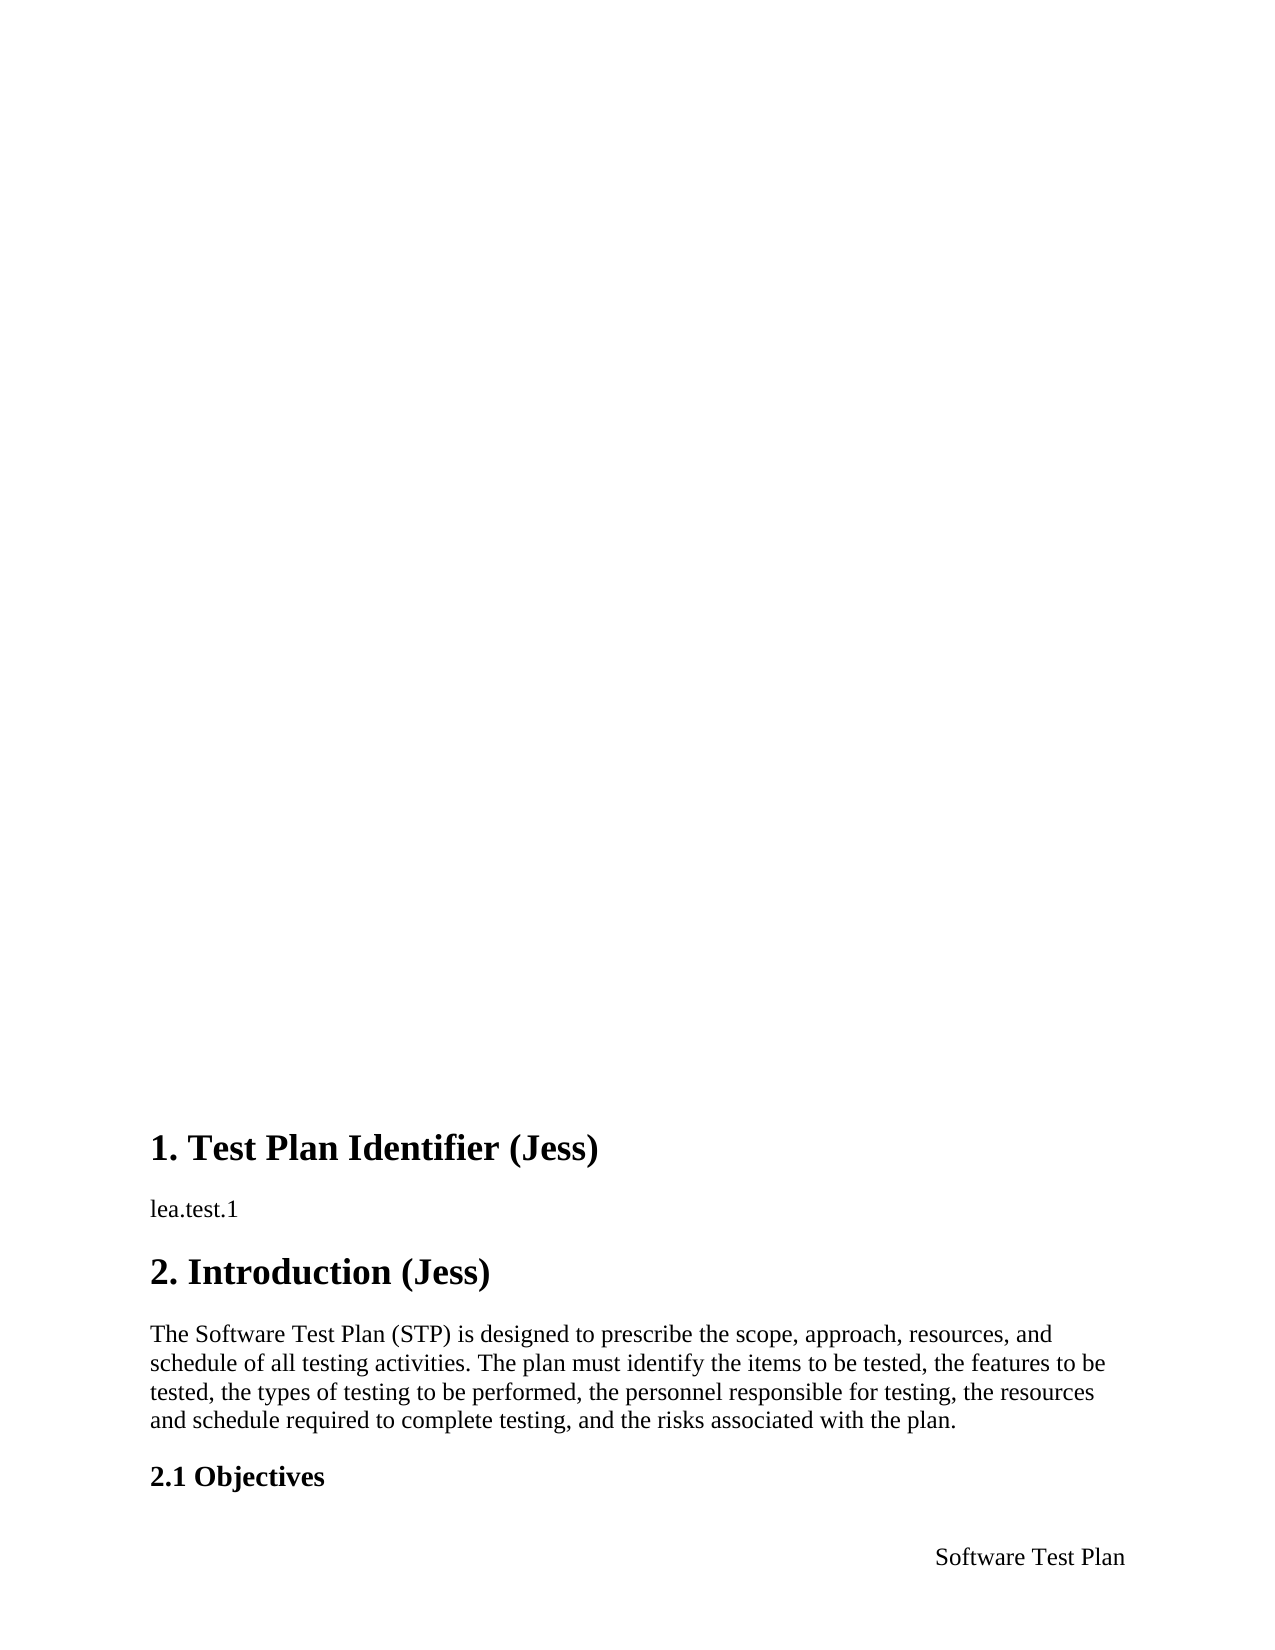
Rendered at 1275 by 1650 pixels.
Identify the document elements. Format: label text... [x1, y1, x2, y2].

text 1. Test Plan Identifier (Jess) [150, 1125, 1125, 1168]
text lea.test.1 [150, 1194, 1125, 1223]
text The Software Test Plan (STP) is designed to prescribe the scope, approach, resources, and schedule of all testing activities. The plan must identify the items to be tested, the features to be tested, the types of testing to be performed, the personnel responsible for testing, the resources and schedule required to complete testing, and the risks associated with the plan. [150, 1319, 1125, 1434]
text 2.1 Objectives [150, 1459, 1125, 1493]
text 2. Introduction (Jess) [150, 1250, 1125, 1293]
